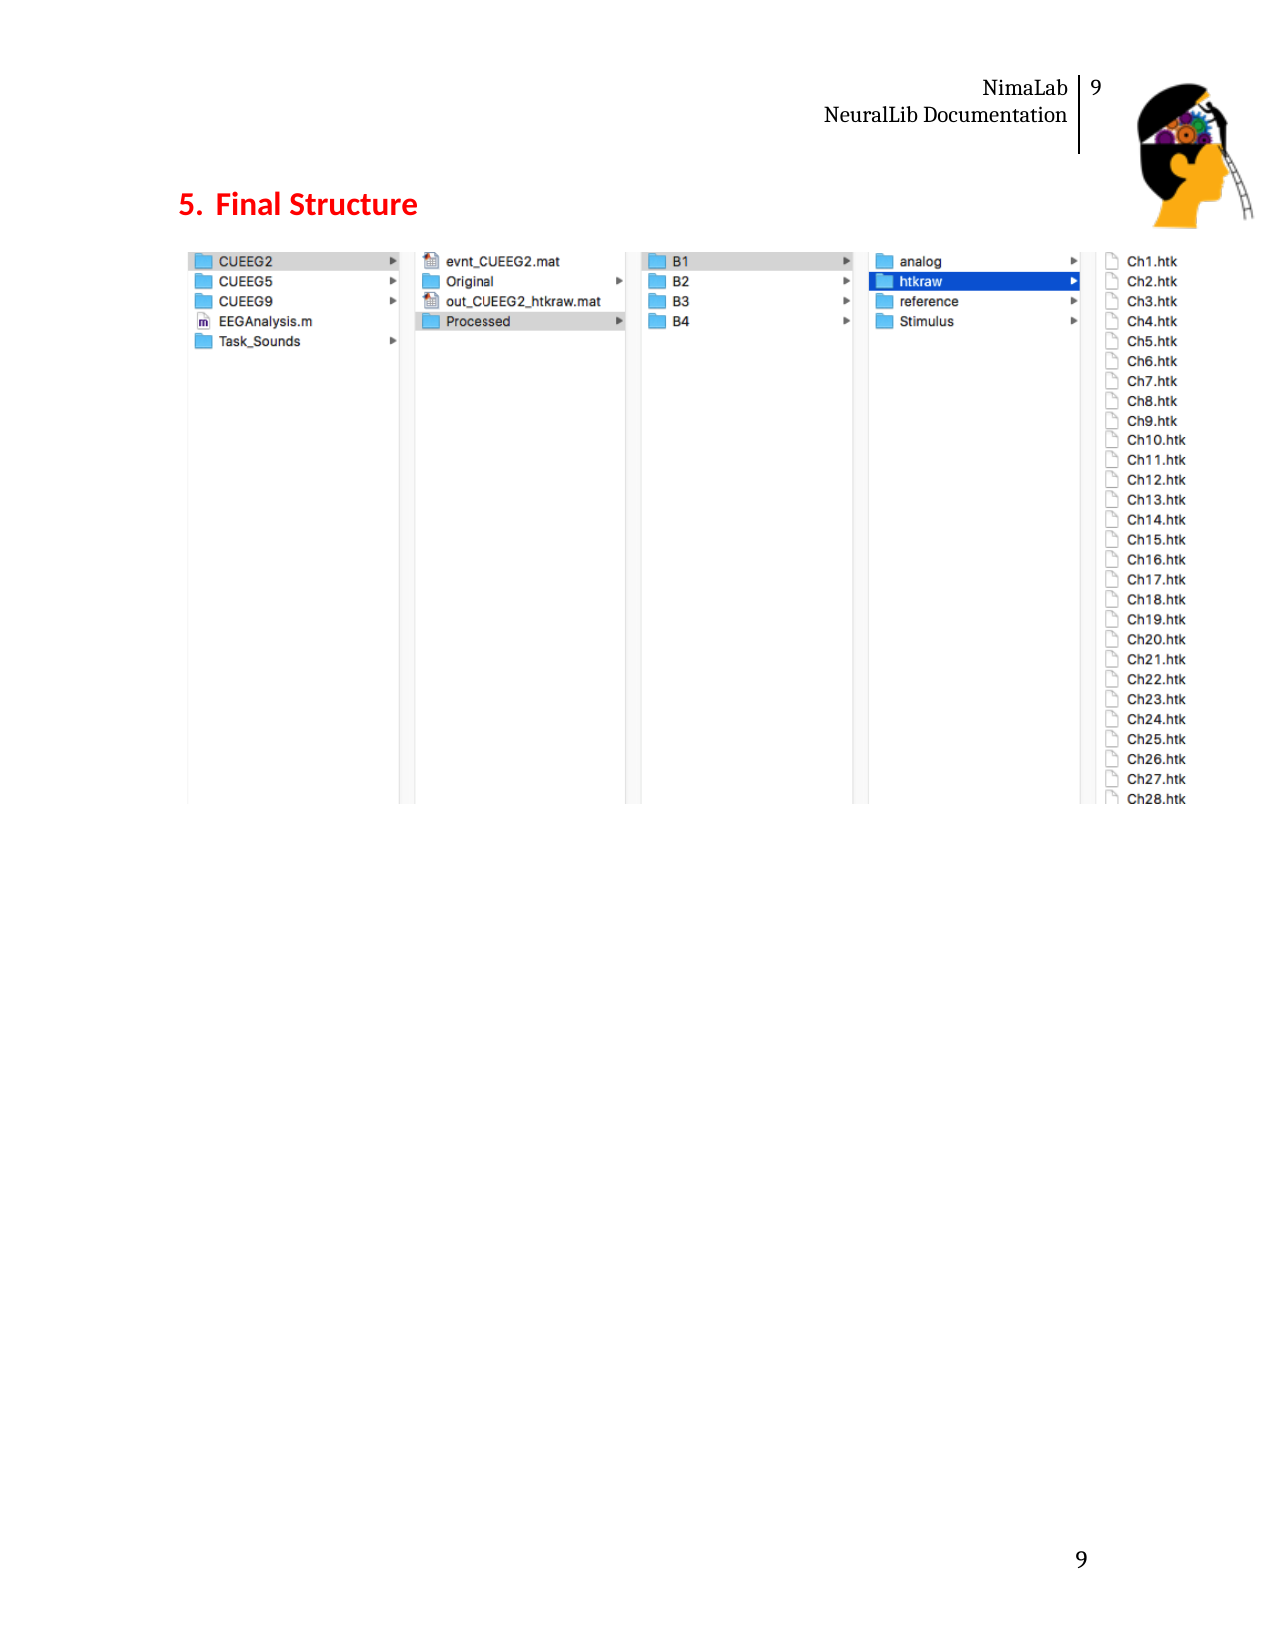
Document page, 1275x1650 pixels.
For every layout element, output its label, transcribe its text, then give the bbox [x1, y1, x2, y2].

subtitle Final Structure [178, 183, 1087, 223]
picture [1125, 75, 1264, 235]
picture [187, 252, 1235, 804]
